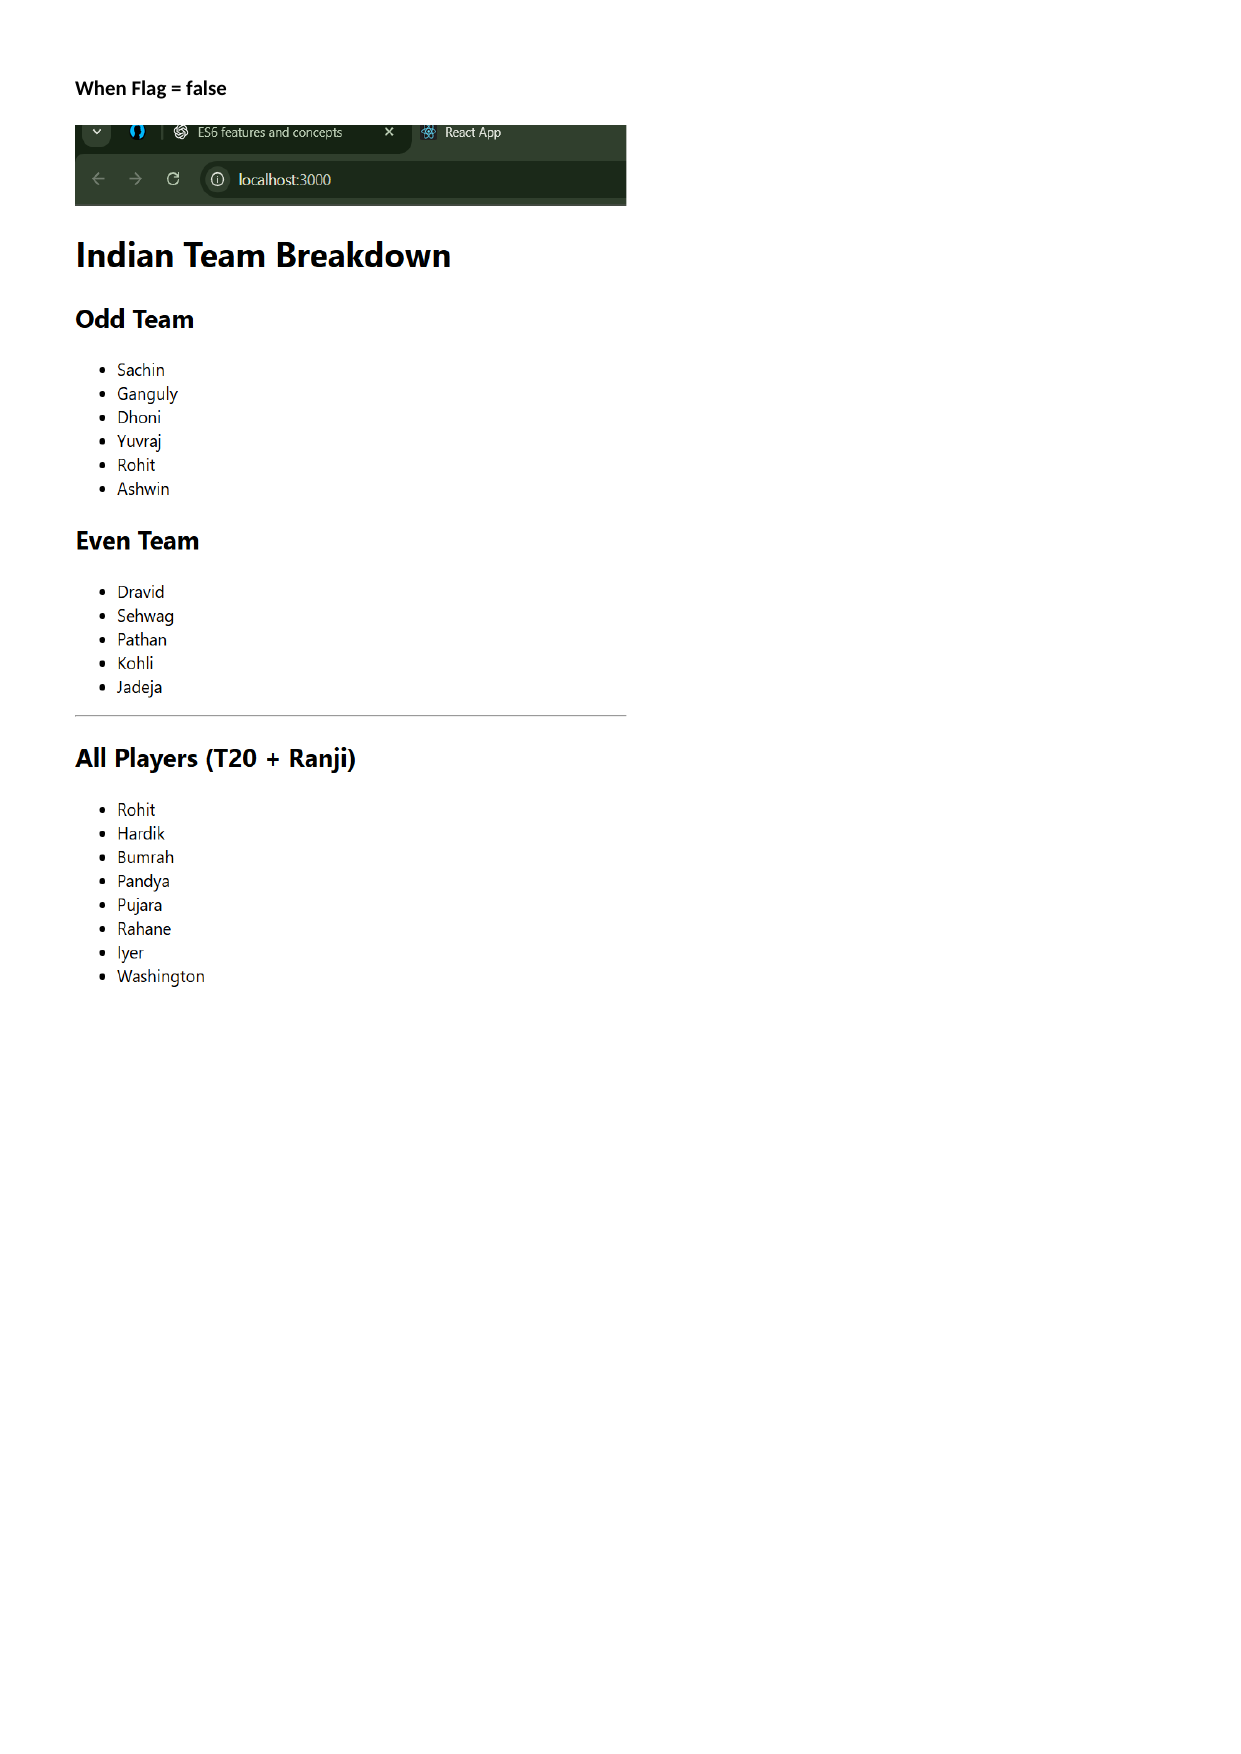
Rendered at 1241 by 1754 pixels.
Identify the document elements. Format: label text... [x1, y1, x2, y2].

text When Flag = false [75, 75, 1165, 100]
picture [75, 125, 627, 988]
